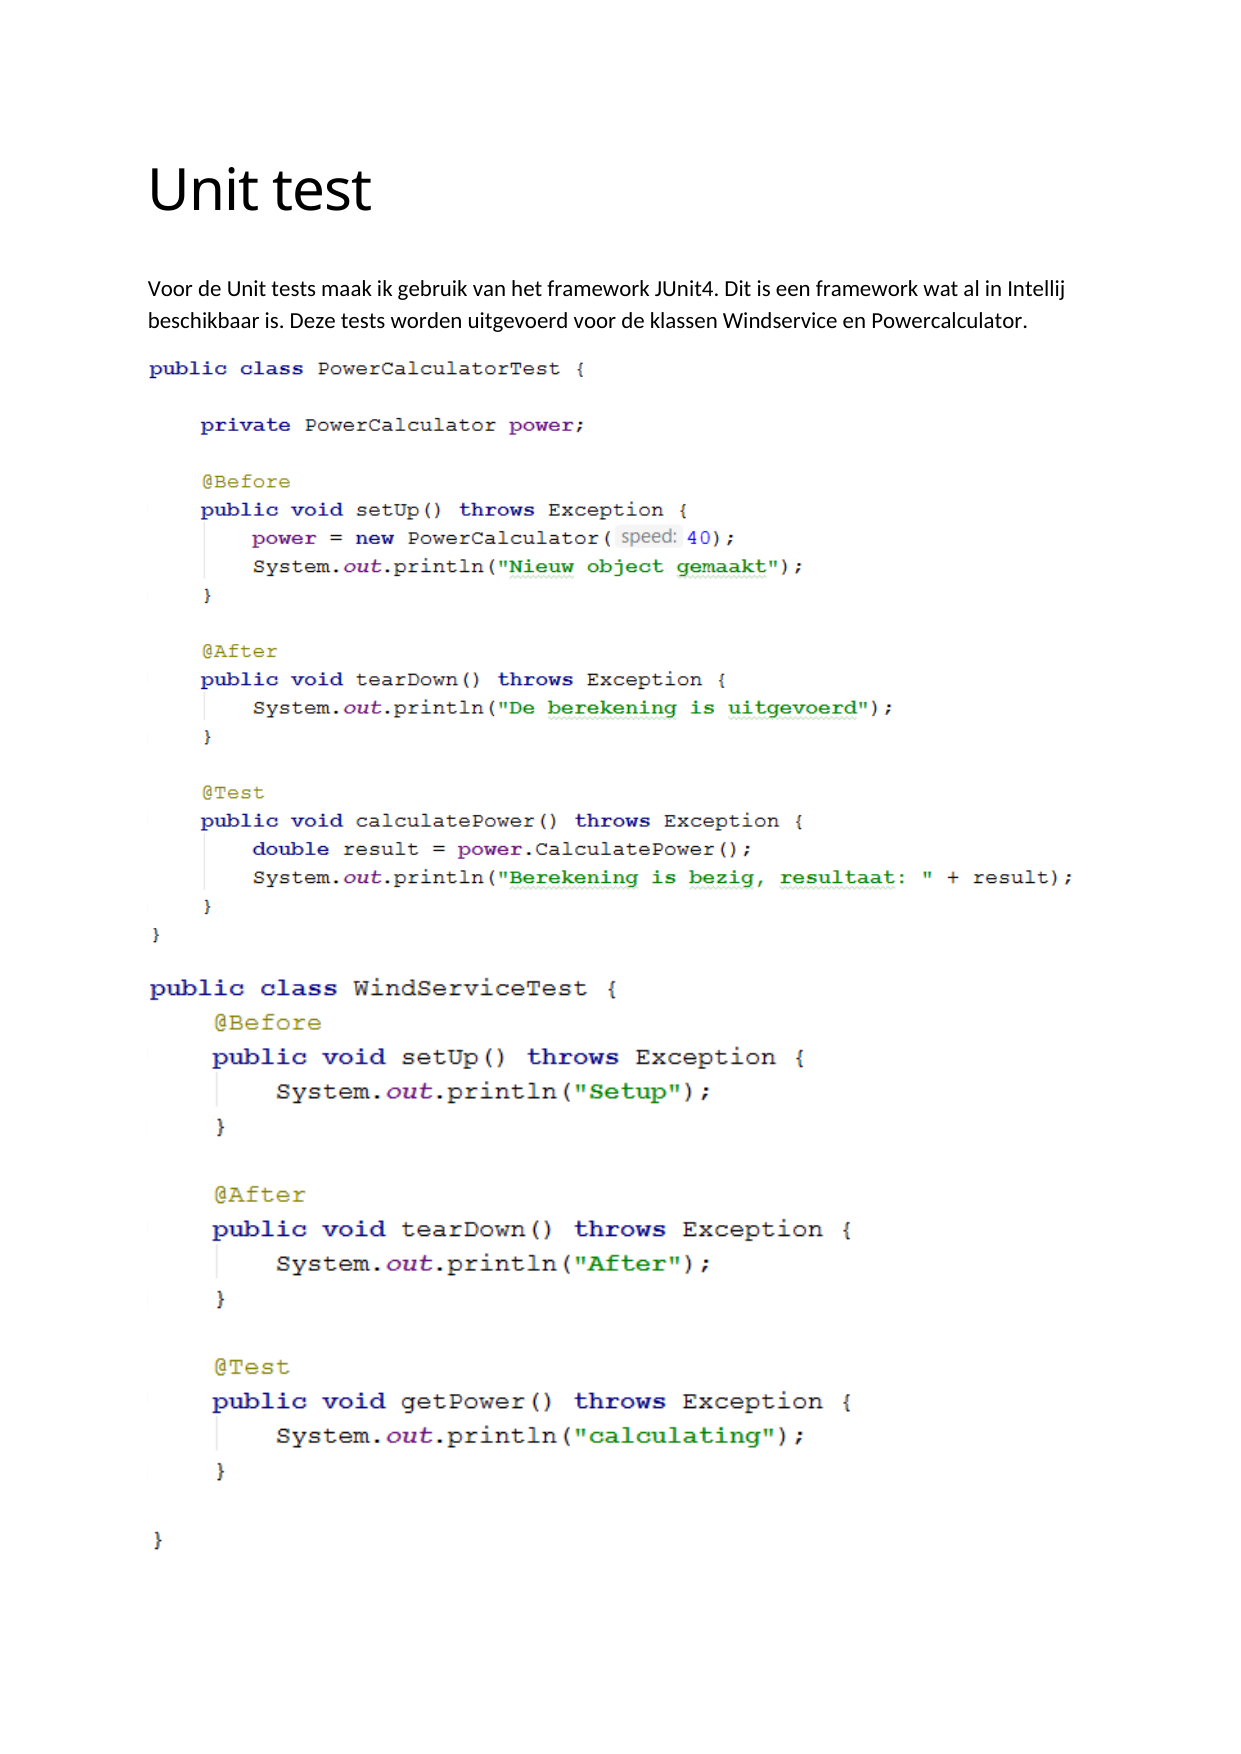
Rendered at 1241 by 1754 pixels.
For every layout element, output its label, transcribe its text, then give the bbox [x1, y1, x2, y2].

title Unit test [148, 148, 1093, 227]
text Voor de Unit tests maak ik gebruik van het framework JUnit4. Dit is een framework wat al in Intellij beschikbaar is. Deze tests worden uitgevoerd voor de klassen Windservice en Powercalculator. [148, 274, 1093, 334]
picture [147, 359, 1083, 954]
picture [147, 972, 872, 1562]
